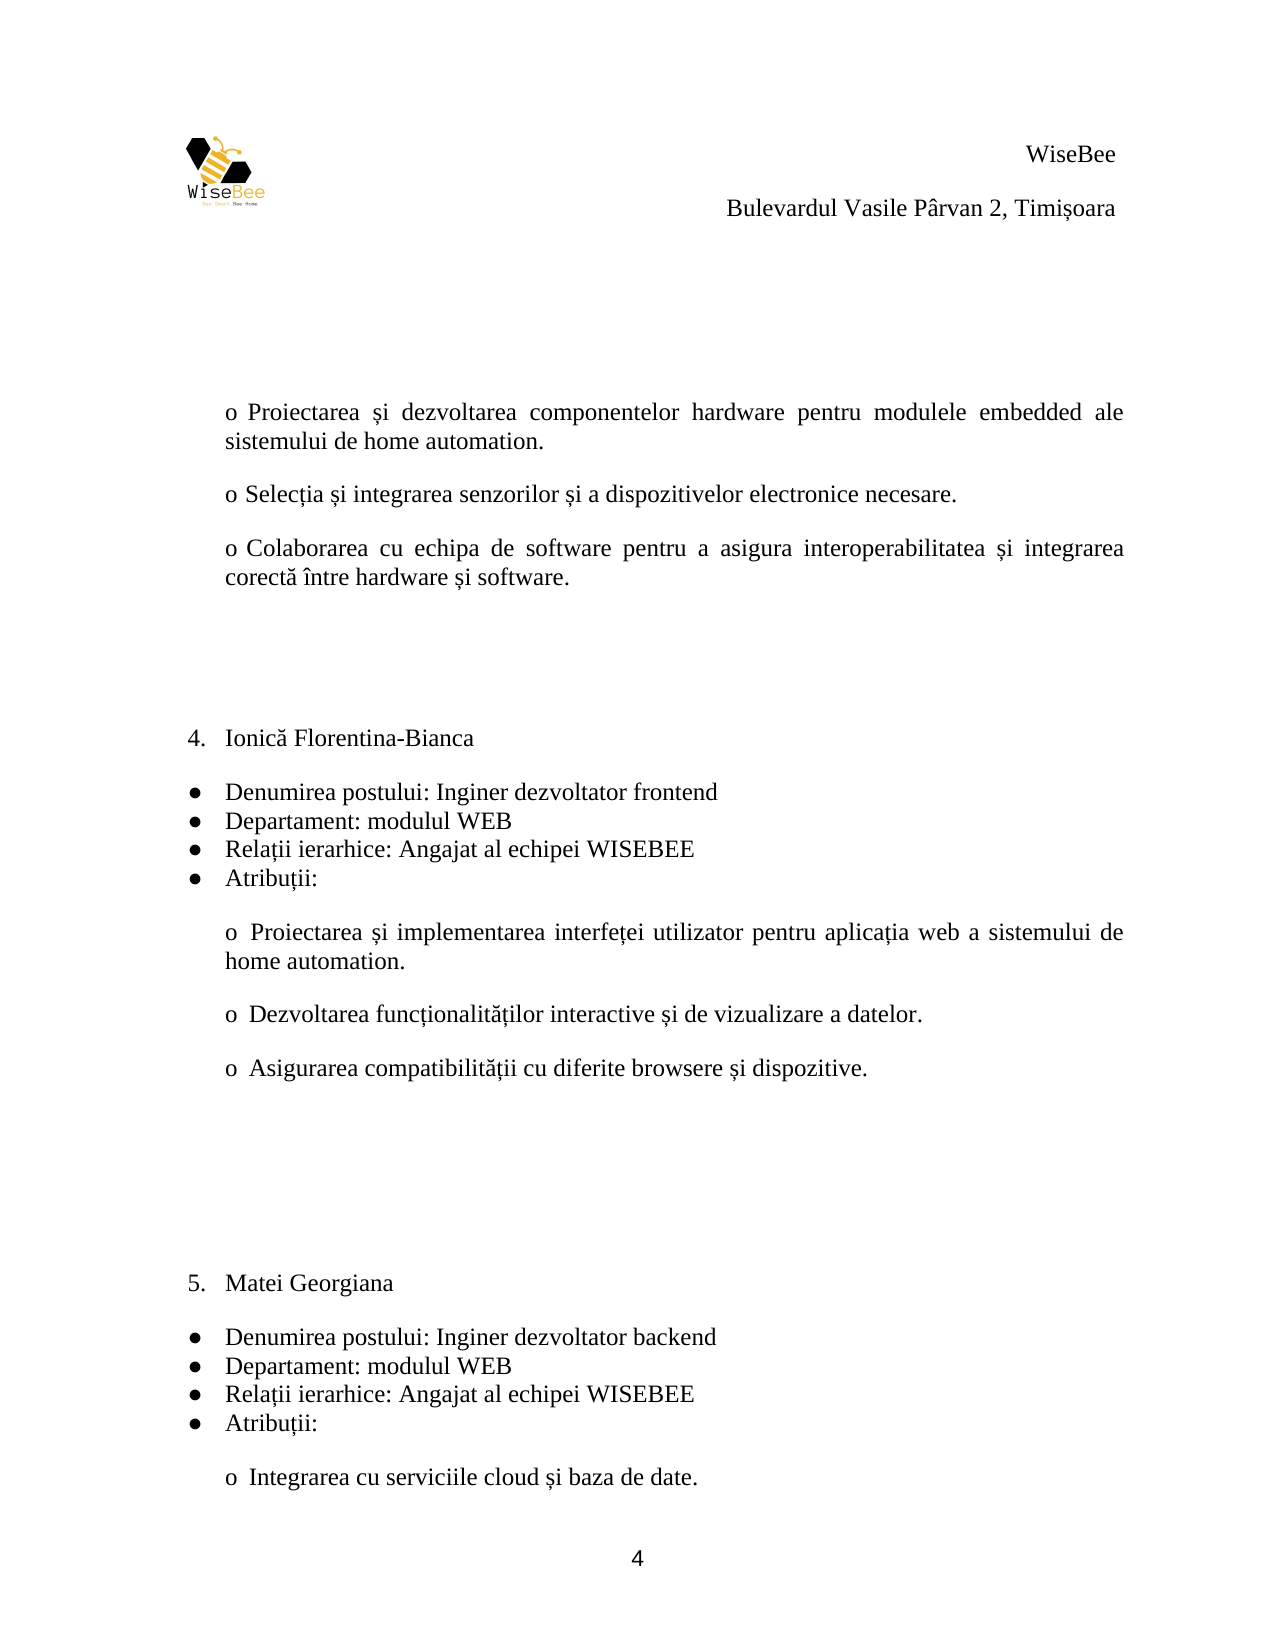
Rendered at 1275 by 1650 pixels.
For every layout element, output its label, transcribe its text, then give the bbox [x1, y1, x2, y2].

text o Proiectarea și implementarea interfeței utilizator pentru aplicația web a sistemului de home automation. [225, 917, 1125, 974]
text 4. Ionică Florentina-Bianca [187, 723, 1125, 752]
text o Colaborarea cu echipa de software pentru a asigura interoperabilitatea și integrarea corectă între hardware și software. [225, 533, 1125, 591]
list Denumirea postului: Inginer dezvoltator backend [187, 1322, 1125, 1351]
text o Asigurarea compatibilității cu diferite browsere și dispozitive. [225, 1053, 1125, 1082]
list Relații ierarhice: Angajat al echipei WISEBEE [187, 834, 1125, 863]
list Relații ierarhice: Angajat al echipei WISEBEE [187, 1379, 1125, 1408]
list Departament: modulul WEB [187, 806, 1125, 834]
list Atribuții: [187, 1408, 1125, 1437]
text o Integrarea cu serviciile cloud și baza de date. [225, 1462, 1125, 1491]
text o Dezvoltarea funcționalităților interactive și de vizualizare a datelor. [225, 999, 1125, 1028]
text o Proiectarea și dezvoltarea componentelor hardware pentru modulele embedded ale sistemului de home automation. [225, 397, 1125, 454]
picture [161, 113, 285, 237]
text o Selecția și integrarea senzorilor și a dispozitivelor electronice necesare. [225, 479, 1125, 508]
list Denumirea postului: Inginer dezvoltator frontend [187, 777, 1125, 806]
list Atribuții: [187, 863, 1125, 892]
text 5. Matei Georgiana [187, 1268, 1125, 1297]
list Departament: modulul WEB [187, 1351, 1125, 1379]
